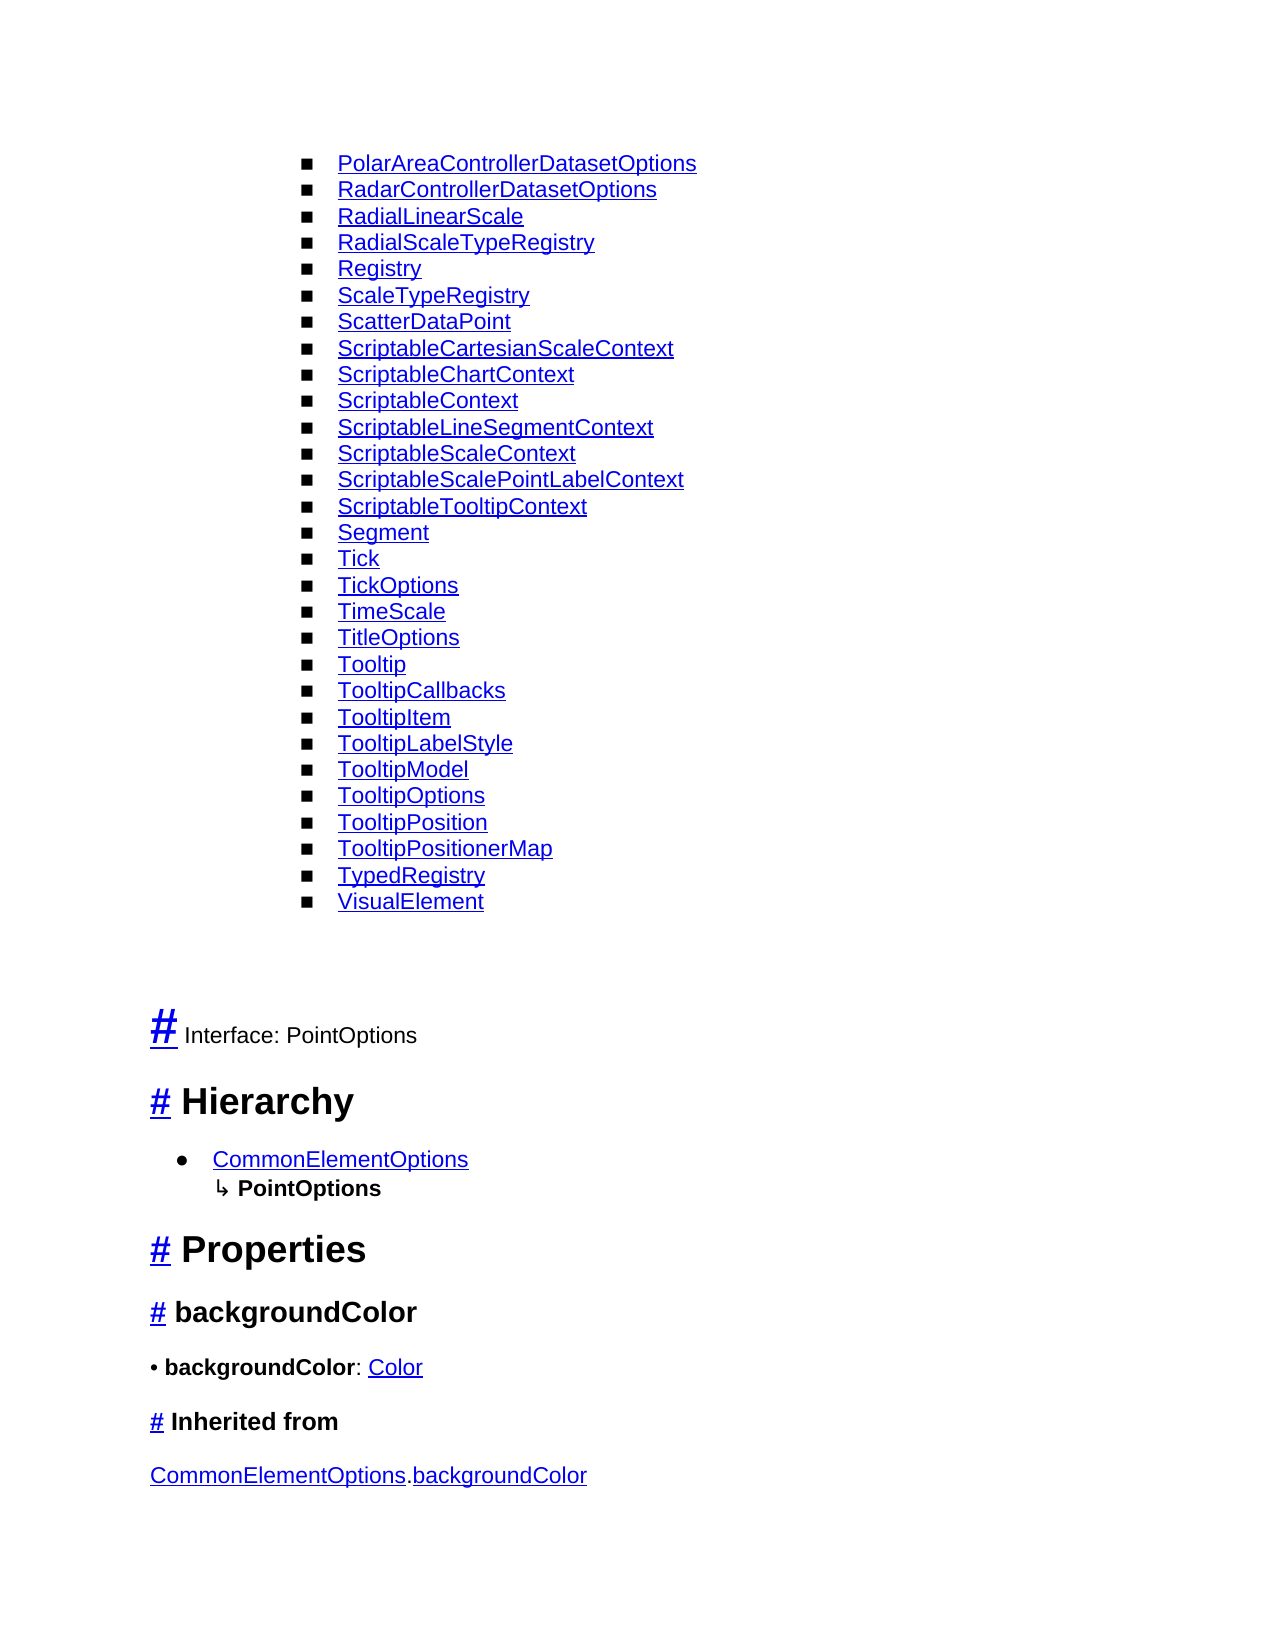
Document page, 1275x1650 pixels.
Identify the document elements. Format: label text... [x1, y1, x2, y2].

list ScriptableScalePointLabelContext [300, 466, 1125, 493]
list Tooltip [300, 651, 1125, 677]
subtitle # backgroundColor [150, 1295, 1125, 1328]
list ScriptableCartesianScaleContext [300, 334, 1125, 361]
subtitle # Inherited from [150, 1406, 1125, 1435]
list CommonElementOptions ↳ PointOptions [175, 1146, 1125, 1203]
list TypedRegistry [300, 862, 1125, 888]
list TooltipPosition [300, 809, 1125, 835]
list ScriptableChartContext [300, 361, 1125, 387]
list TickOptions [300, 572, 1125, 598]
list ScatterDataPoint [300, 308, 1125, 334]
subtitle # Properties [150, 1227, 1125, 1270]
subtitle # Hierarchy [150, 1079, 1125, 1122]
list TooltipOptions [300, 782, 1125, 809]
list TooltipCallbacks [300, 677, 1125, 703]
list Tick [300, 545, 1125, 572]
list ScriptableContext [300, 387, 1125, 413]
list TitleOptions [300, 624, 1125, 651]
list Registry [300, 255, 1125, 282]
list TooltipItem [300, 703, 1125, 730]
list RadarControllerDatasetOptions [300, 176, 1125, 203]
list VisualElement [300, 888, 1125, 914]
list TooltipModel [300, 756, 1125, 782]
list TooltipPositionerMap [300, 835, 1125, 862]
list PolarAreaControllerDatasetOptions [300, 150, 1125, 176]
list ScriptableLineSegmentContext [300, 413, 1125, 440]
list RadialLinearScale [300, 203, 1125, 229]
text # Interface: PointOptions [150, 997, 1125, 1054]
list TimeScale [300, 598, 1125, 624]
list RadialScaleTypeRegistry [300, 229, 1125, 255]
list Segment [300, 519, 1125, 545]
list ScaleTypeRegistry [300, 282, 1125, 308]
list ScriptableTooltipContext [300, 493, 1125, 519]
list TooltipLabelStyle [300, 730, 1125, 756]
text CommonElementOptions.backgroundColor [150, 1462, 1125, 1488]
text • backgroundColor: Color [150, 1353, 1125, 1380]
list ScriptableScaleContext [300, 440, 1125, 466]
